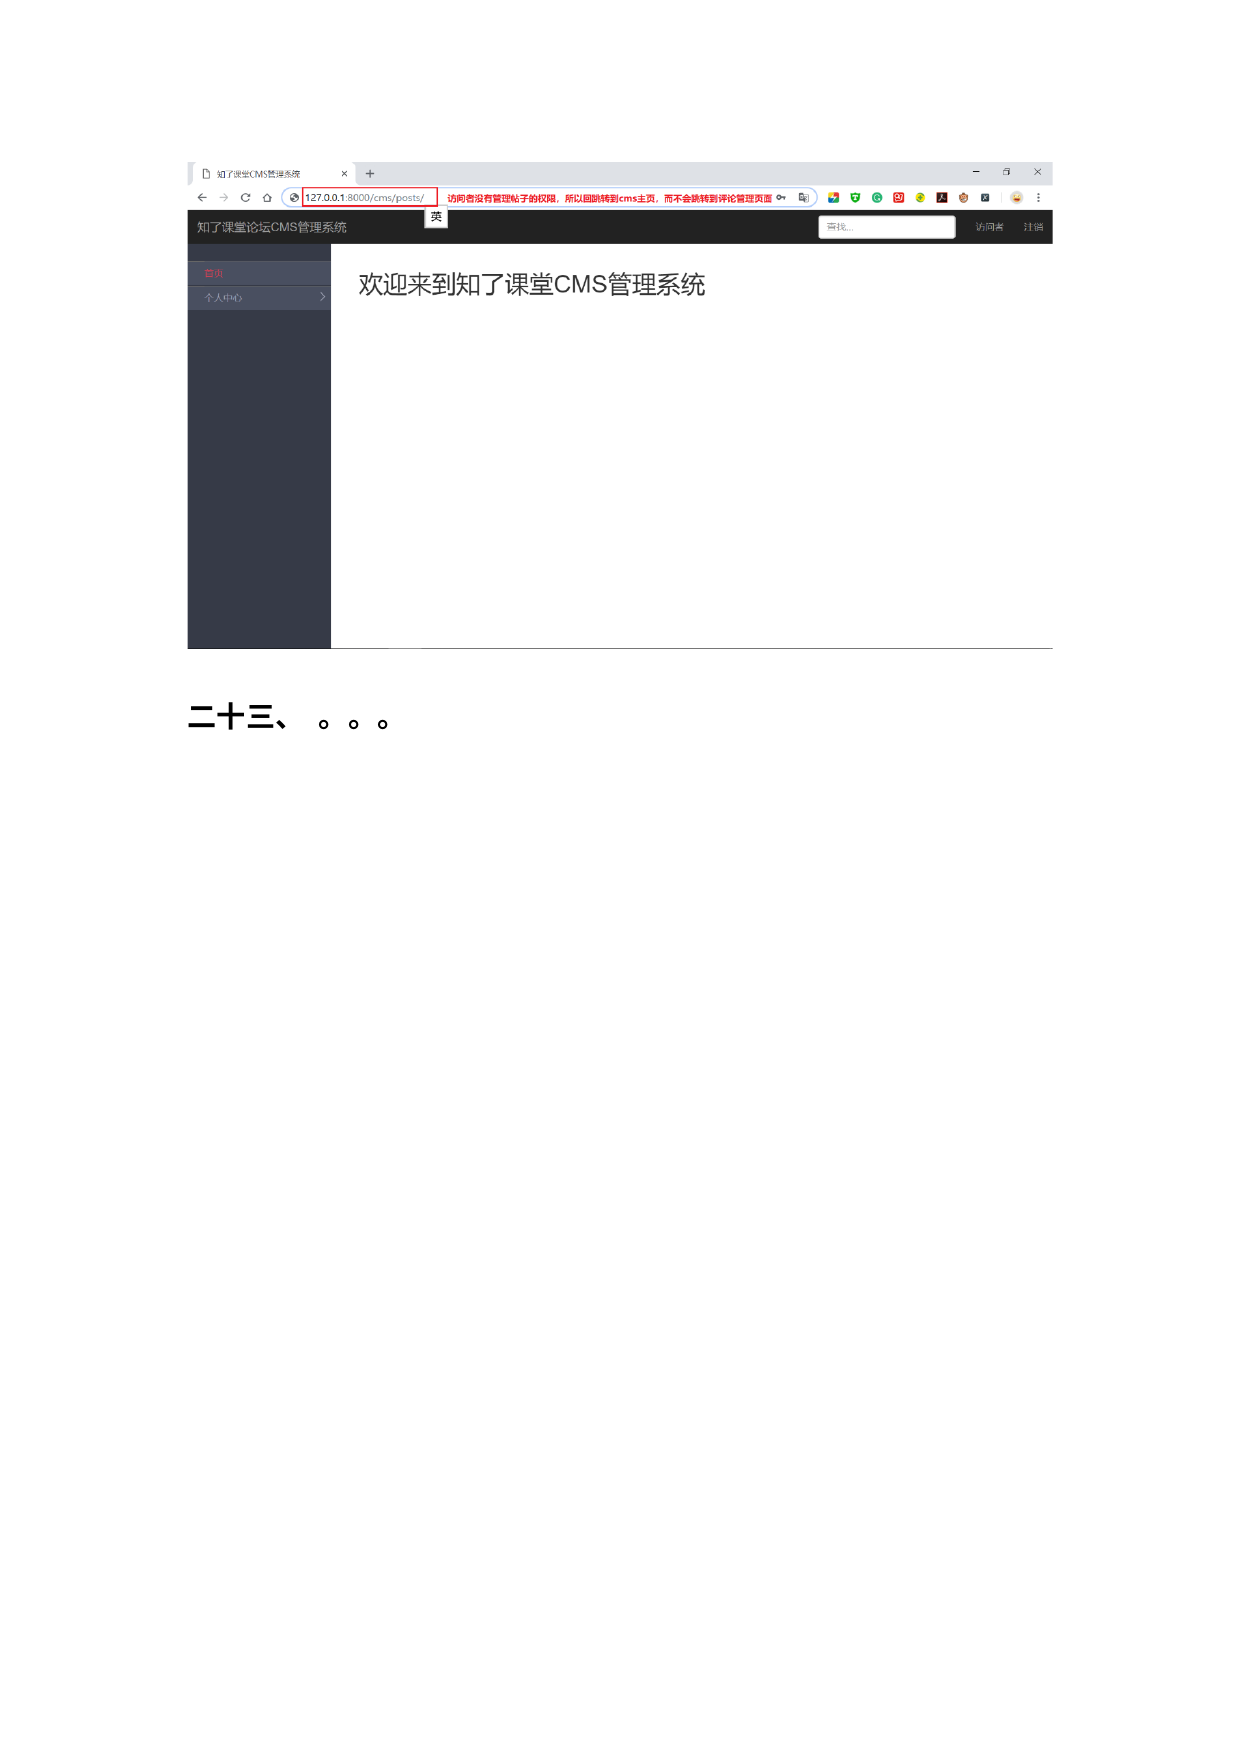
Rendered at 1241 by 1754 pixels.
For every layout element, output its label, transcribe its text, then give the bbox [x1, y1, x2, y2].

picture [187, 162, 1053, 649]
subtitle 。。。 [187, 682, 1053, 747]
